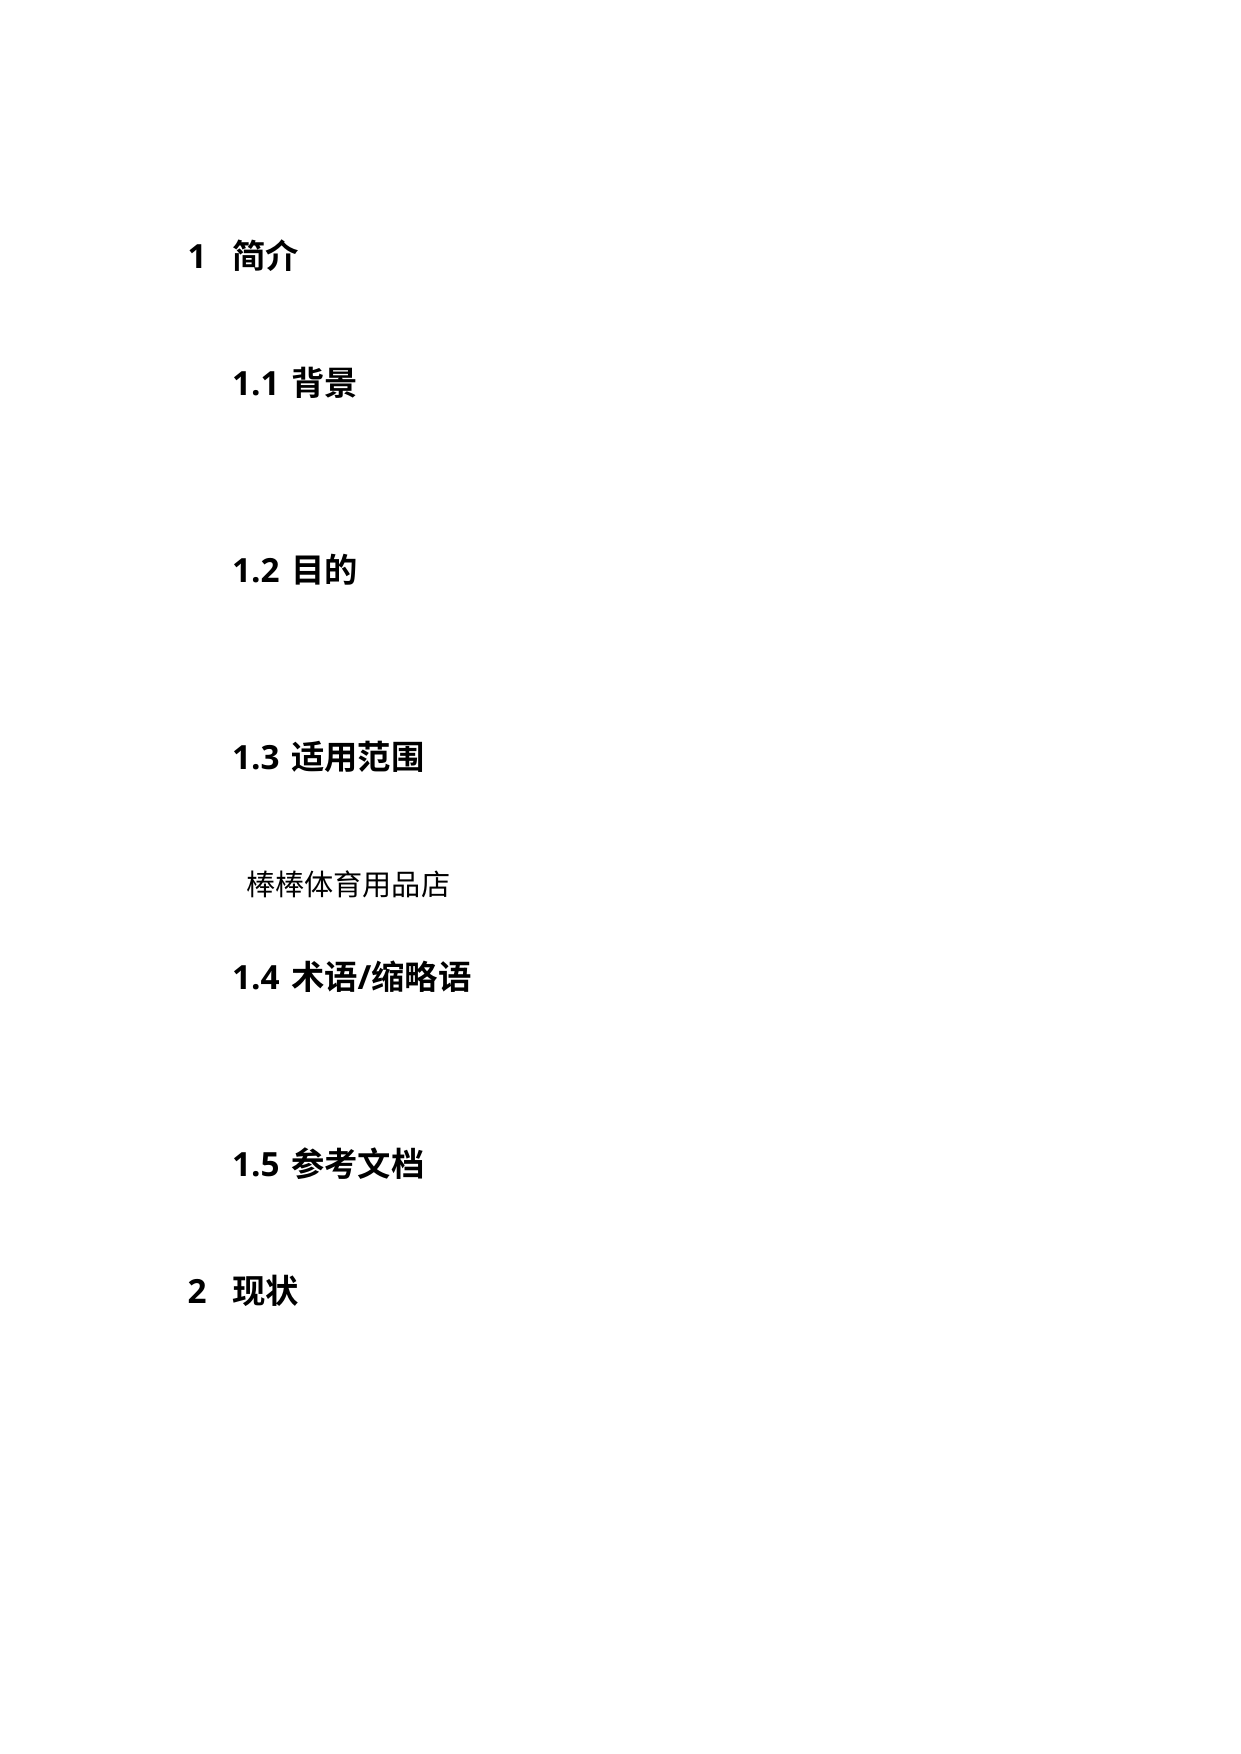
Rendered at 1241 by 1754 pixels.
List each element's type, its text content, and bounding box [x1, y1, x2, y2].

subtitle 参考文档 [232, 1129, 1053, 1194]
subtitle 适用范围 [232, 723, 1053, 788]
subtitle 背景 [232, 349, 1053, 414]
subtitle 术语/缩略语 [232, 942, 1053, 1007]
subtitle 现状 [187, 1257, 1053, 1322]
text 棒棒体育用品店 [187, 850, 1053, 915]
subtitle 目的 [232, 536, 1053, 601]
subtitle 简介 [187, 222, 1053, 287]
